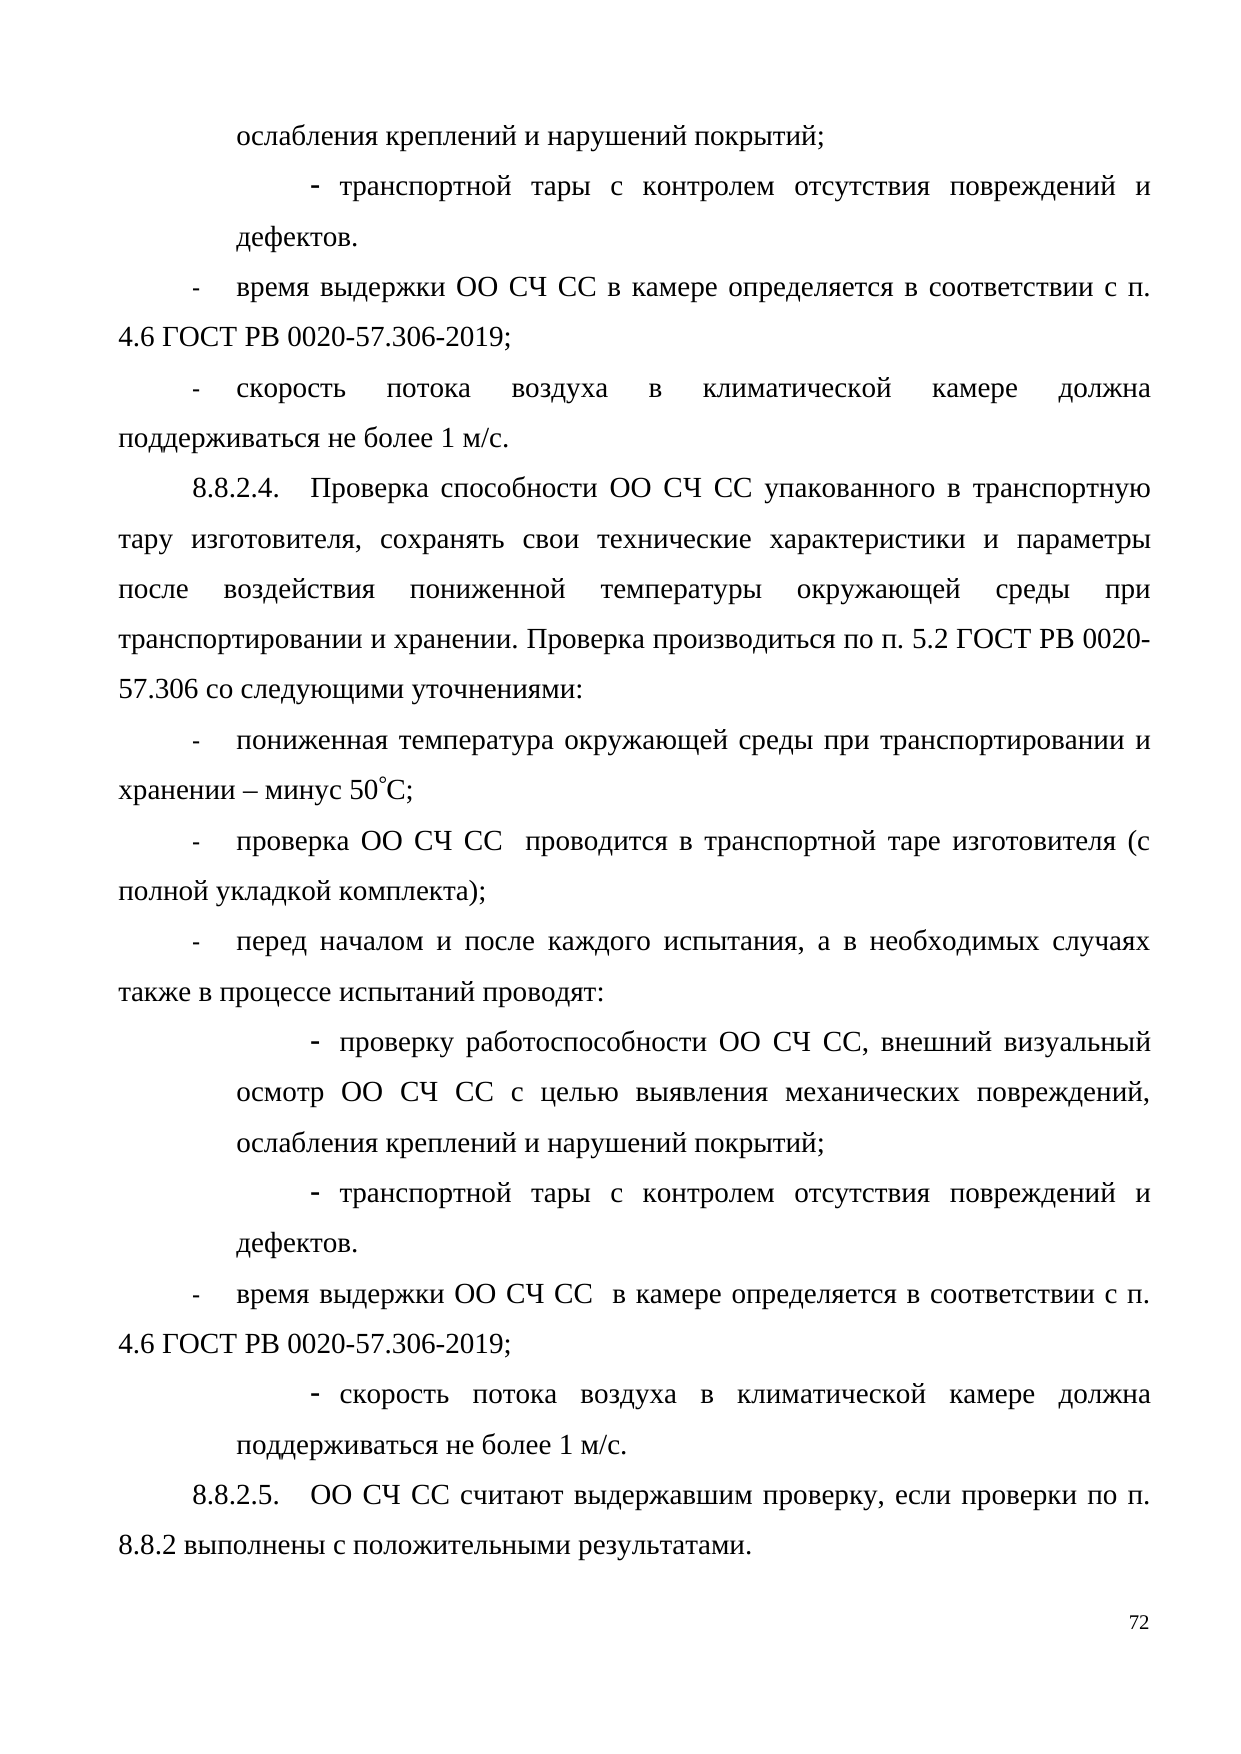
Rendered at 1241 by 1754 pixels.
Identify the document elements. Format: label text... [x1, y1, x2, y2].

text перед началом и после каждого испытания, а в необходимых случаях также в процессе испытаний проводят: [118, 923, 1152, 1007]
text время выдержки ОО СЧ СС в камере определяется в соответствии с п. 4.6 ГОСТ РВ 0020-57.306-2019; [118, 1276, 1152, 1359]
text пониженная температура окружающей среды при транспортировании и хранении – минус 50C; [118, 722, 1152, 806]
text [236, 118, 1152, 152]
text транспортной тары с контролем отсутствия повреждений и дефектов. [236, 1175, 1152, 1259]
text скорость потока воздуха в климатической камере должна поддерживаться не более 1 м/с. [236, 1376, 1152, 1460]
text скорость потока воздуха в климатической камере должна поддерживаться не более 1 м/с. [118, 370, 1152, 454]
text проверка ОО СЧ СС проводится в транспортной таре изготовителя (с полной укладкой комплекта); [118, 823, 1152, 907]
text транспортной тары с контролем отсутствия повреждений и дефектов. [236, 168, 1152, 252]
text Проверка способности ОО СЧ СС упакованного в транспортную тару изготовителя, сохранять свои технические характеристики и параметры после воздействия пониженной температуры окружающей среды при транспортировании и хранении. Проверка производиться по п. 5.2 ГОСТ РВ 0020-57.306 со следующими уточнениями: [118, 470, 1152, 705]
text ОО СЧ СС считают выдержавшим проверку, если проверки по п. 8.8.2 выполнены с положительными результатами. [118, 1477, 1152, 1561]
text время выдержки ОО СЧ СС в камере определяется в соответствии с п. 4.6 ГОСТ РВ 0020-57.306-2019; [118, 269, 1152, 353]
